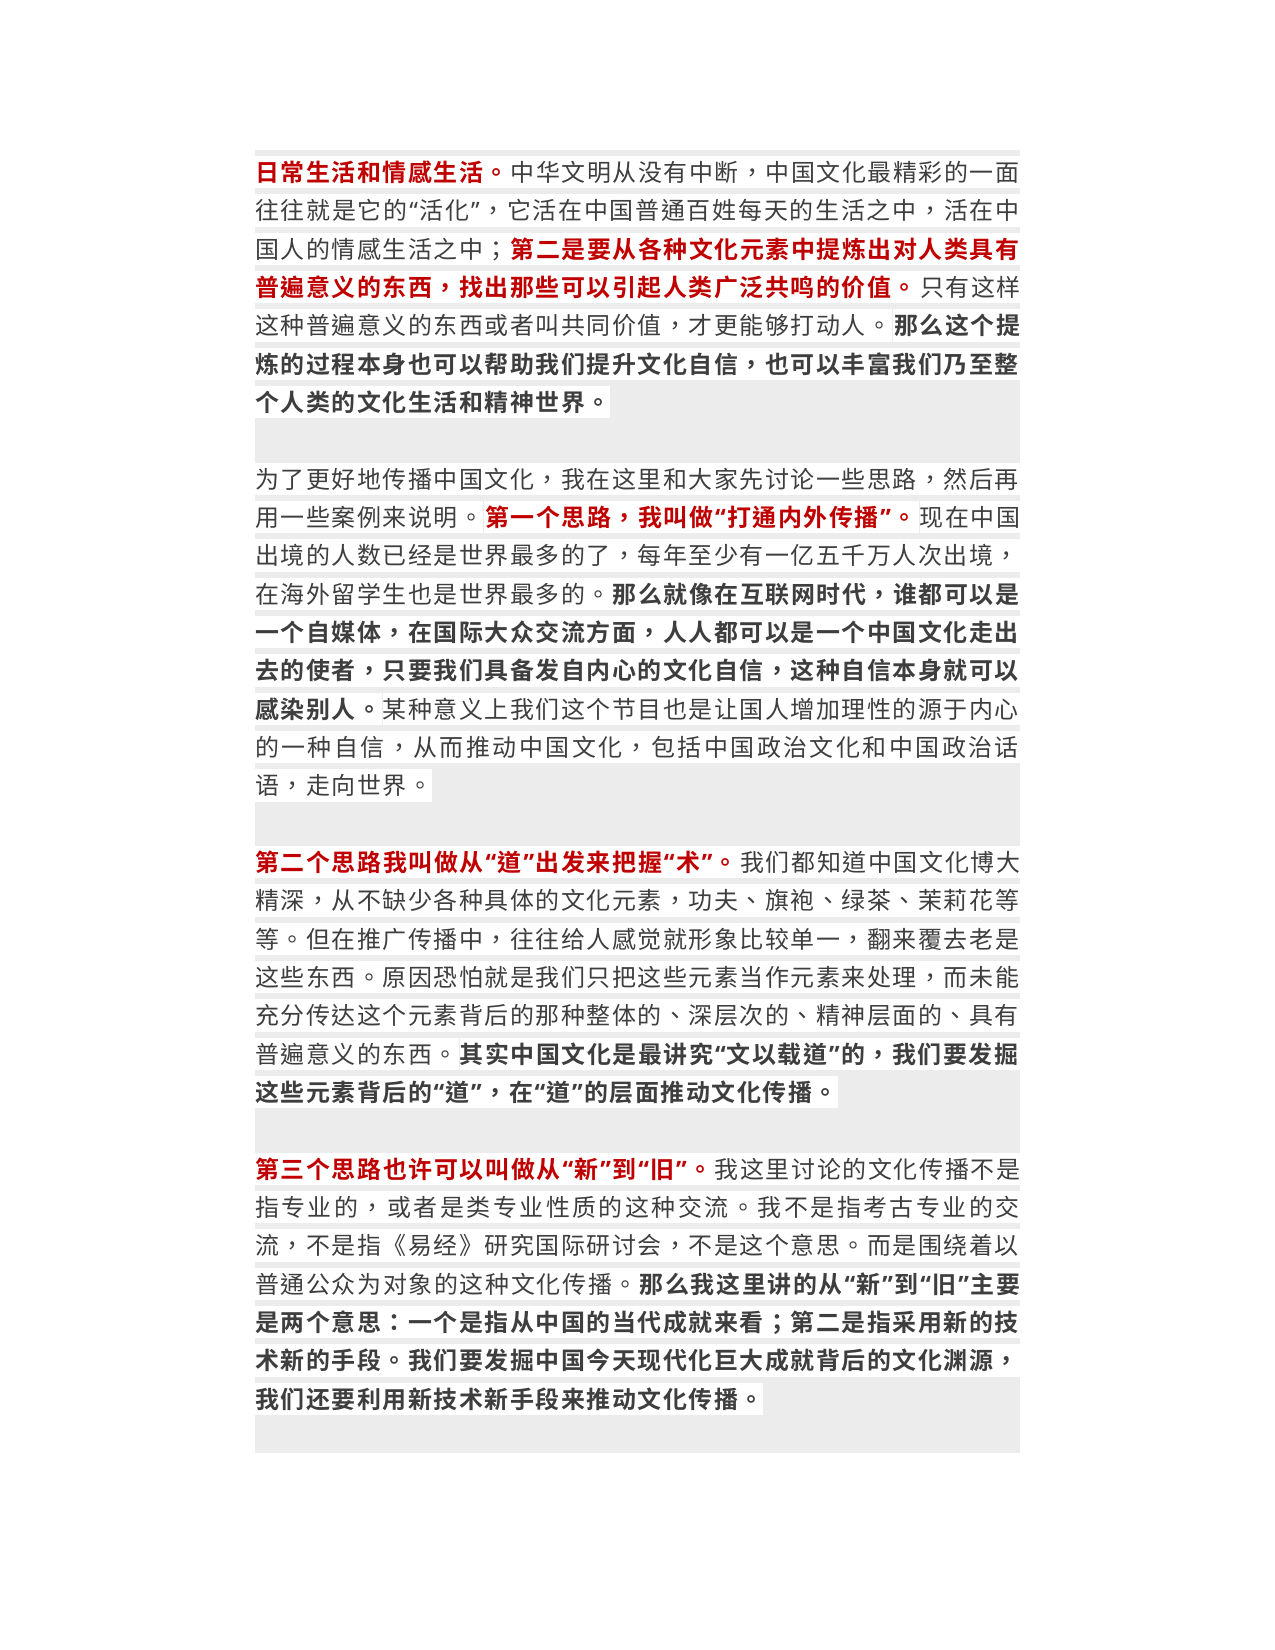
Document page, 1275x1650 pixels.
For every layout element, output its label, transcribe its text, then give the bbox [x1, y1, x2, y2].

text 为了更好地传播中国文化，我在这里和大家先讨论一些思路，然后再用一些案例来说明。第一个思路，我叫做“打通内外传播”。现在中国出境的人数已经是世界最多的了，每年至少有一亿五千万人次出境，在海外留学生也是世界最多的。那么就像在互联网时代，谁都可以是一个自媒体，在国际大众交流方面，人人都可以是一个中国文化走出去的使者，只要我们具备发自内心的文化自信，这种自信本身就可以感染别人。某种意义上我们这个节目也是让国人增加理性的源于内心的一种自信，从而推动中国文化，包括中国政治文化和中国政治话语，走向世界。 [255, 687, 1020, 731]
text 为了更好地传播中国文化，我在这里和大家先讨论一些思路，然后再用一些案例来说明。第一个思路，我叫做“打通内外传播”。现在中国出境的人数已经是世界最多的了，每年至少有一亿五千万人次出境，在海外留学生也是世界最多的。那么就像在互联网时代，谁都可以是一个自媒体，在国际大众交流方面，人人都可以是一个中国文化走出去的使者，只要我们具备发自内心的文化自信，这种自信本身就可以感染别人。某种意义上我们这个节目也是让国人增加理性的源于内心的一种自信，从而推动中国文化，包括中国政治文化和中国政治话语，走向世界。 [255, 763, 1020, 802]
text 为了更好地传播中国文化，我在这里和大家先讨论一些思路，然后再用一些案例来说明。第一个思路，我叫做“打通内外传播”。现在中国出境的人数已经是世界最多的了，每年至少有一亿五千万人次出境，在海外留学生也是世界最多的。那么就像在互联网时代，谁都可以是一个自媒体，在国际大众交流方面，人人都可以是一个中国文化走出去的使者，只要我们具备发自内心的文化自信，这种自信本身就可以感染别人。某种意义上我们这个节目也是让国人增加理性的源于内心的一种自信，从而推动中国文化，包括中国政治文化和中国政治话语，走向世界。 [255, 495, 1020, 539]
text 第三个思路也许可以叫做从“新”到“旧”。我这里讨论的文化传播不是指专业的，或者是类专业性质的这种交流。我不是指考古专业的交流，不是指《易经》研究国际研讨会，不是这个意思。而是围绕着以普通公众为对象的这种文化传播。那么我这里讲的从“新”到“旧”主要是两个意思：一个是指从中国的当代成就来看；第二是指采用新的技术新的手段。我们要发掘中国今天现代化巨大成就背后的文化渊源，我们还要利用新技术新手段来推动文化传播。 [255, 1377, 1020, 1415]
text 第二个思路我叫做从“道”出发来把握“术”。我们都知道中国文化博大精深，从不缺少各种具体的文化元素，功夫、旗袍、绿茶、茉莉花等等。但在推广传播中，往往给人感觉就形象比较单一，翻来覆去老是这些东西。原因恐怕就是我们只把这些元素当作元素来处理，而未能充分传达这个元素背后的那种整体的、深层次的、精神层面的、具有普遍意义的东西。其实中国文化是最讲究“文以载道”的，我们要发掘这些元素背后的“道”，在“道”的层面推动文化传播。 [255, 1032, 1020, 1108]
